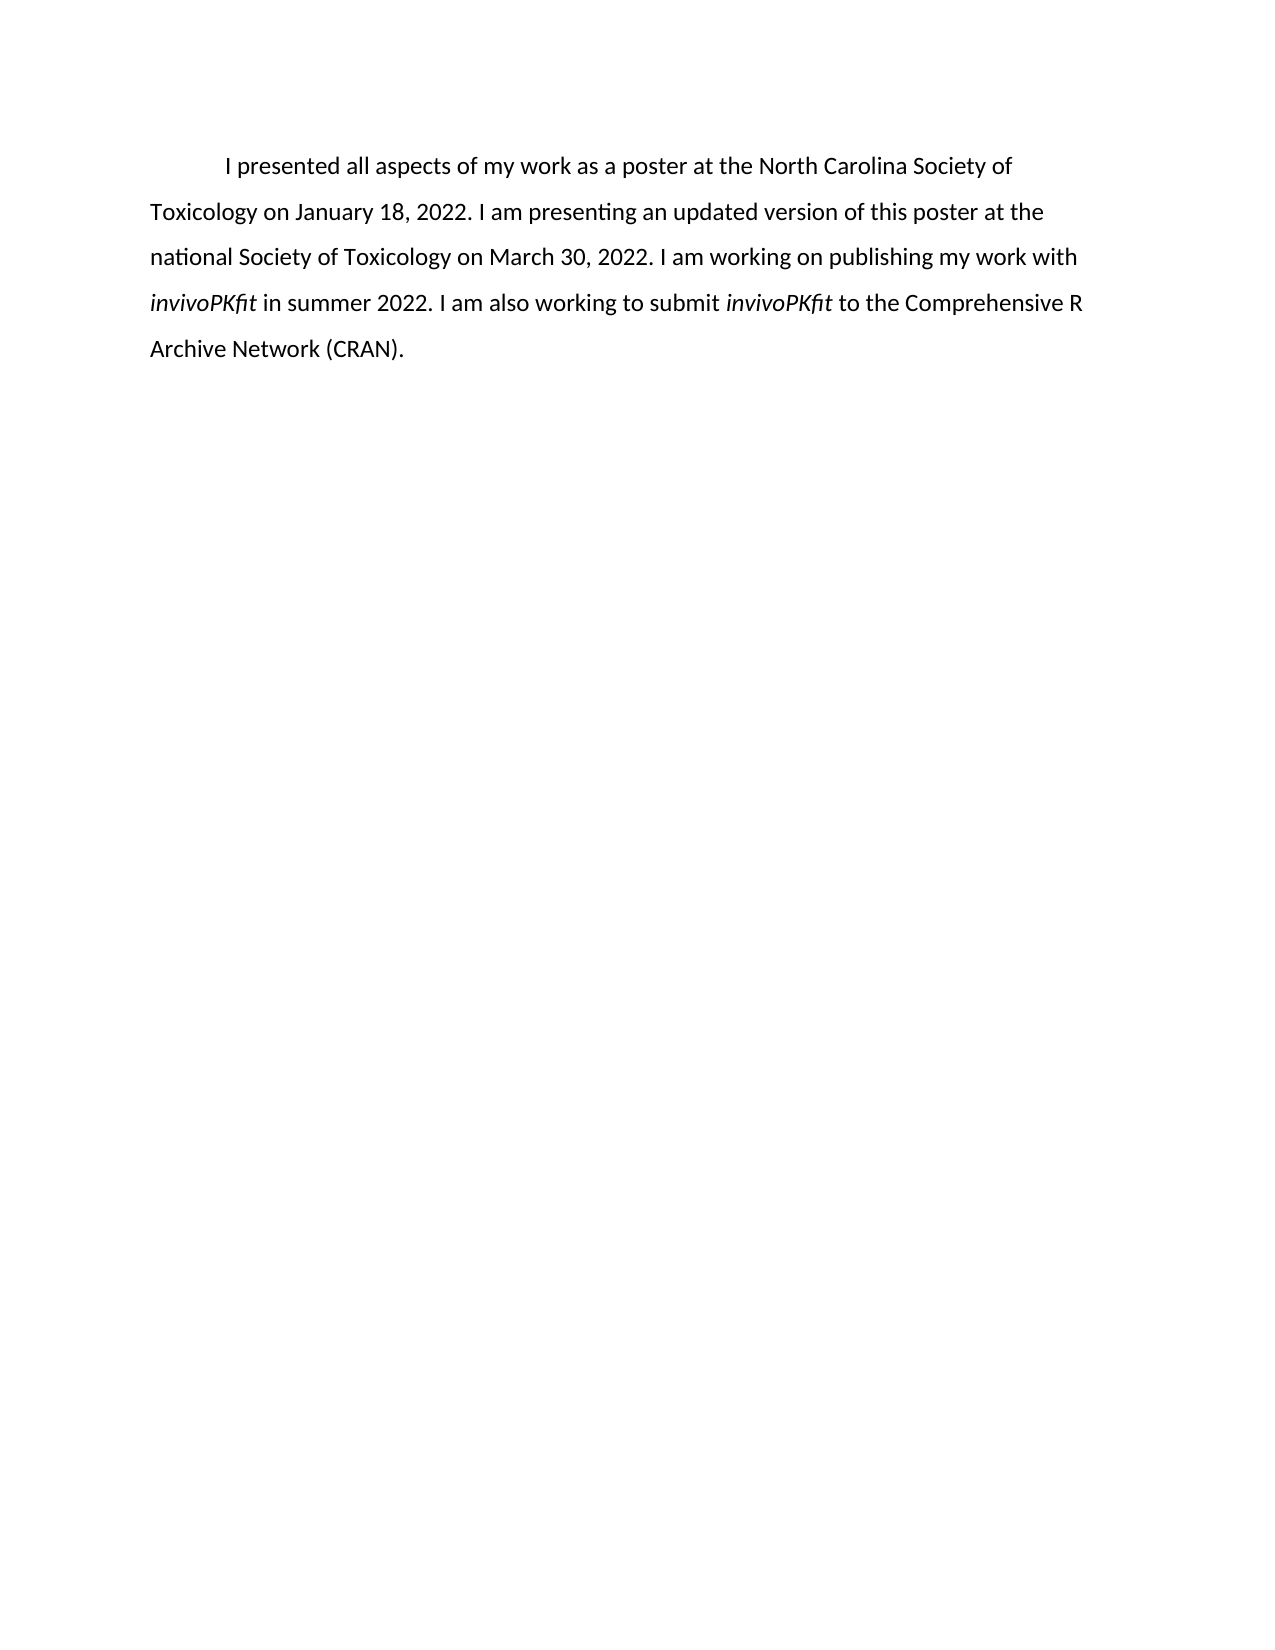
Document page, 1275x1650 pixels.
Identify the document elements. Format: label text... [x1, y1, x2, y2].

text I presented all aspects of my work as a poster at the North Carolina Society of Toxicology on January 18, 2022. I am presenting an updated version of this poster at the national Society of Toxicology on March 30, 2022. I am working on publishing my work with invivoPKfit in summer 2022. I am also working to submit invivoPKfit to the Comprehensive R Archive Network (CRAN). [150, 150, 1125, 363]
